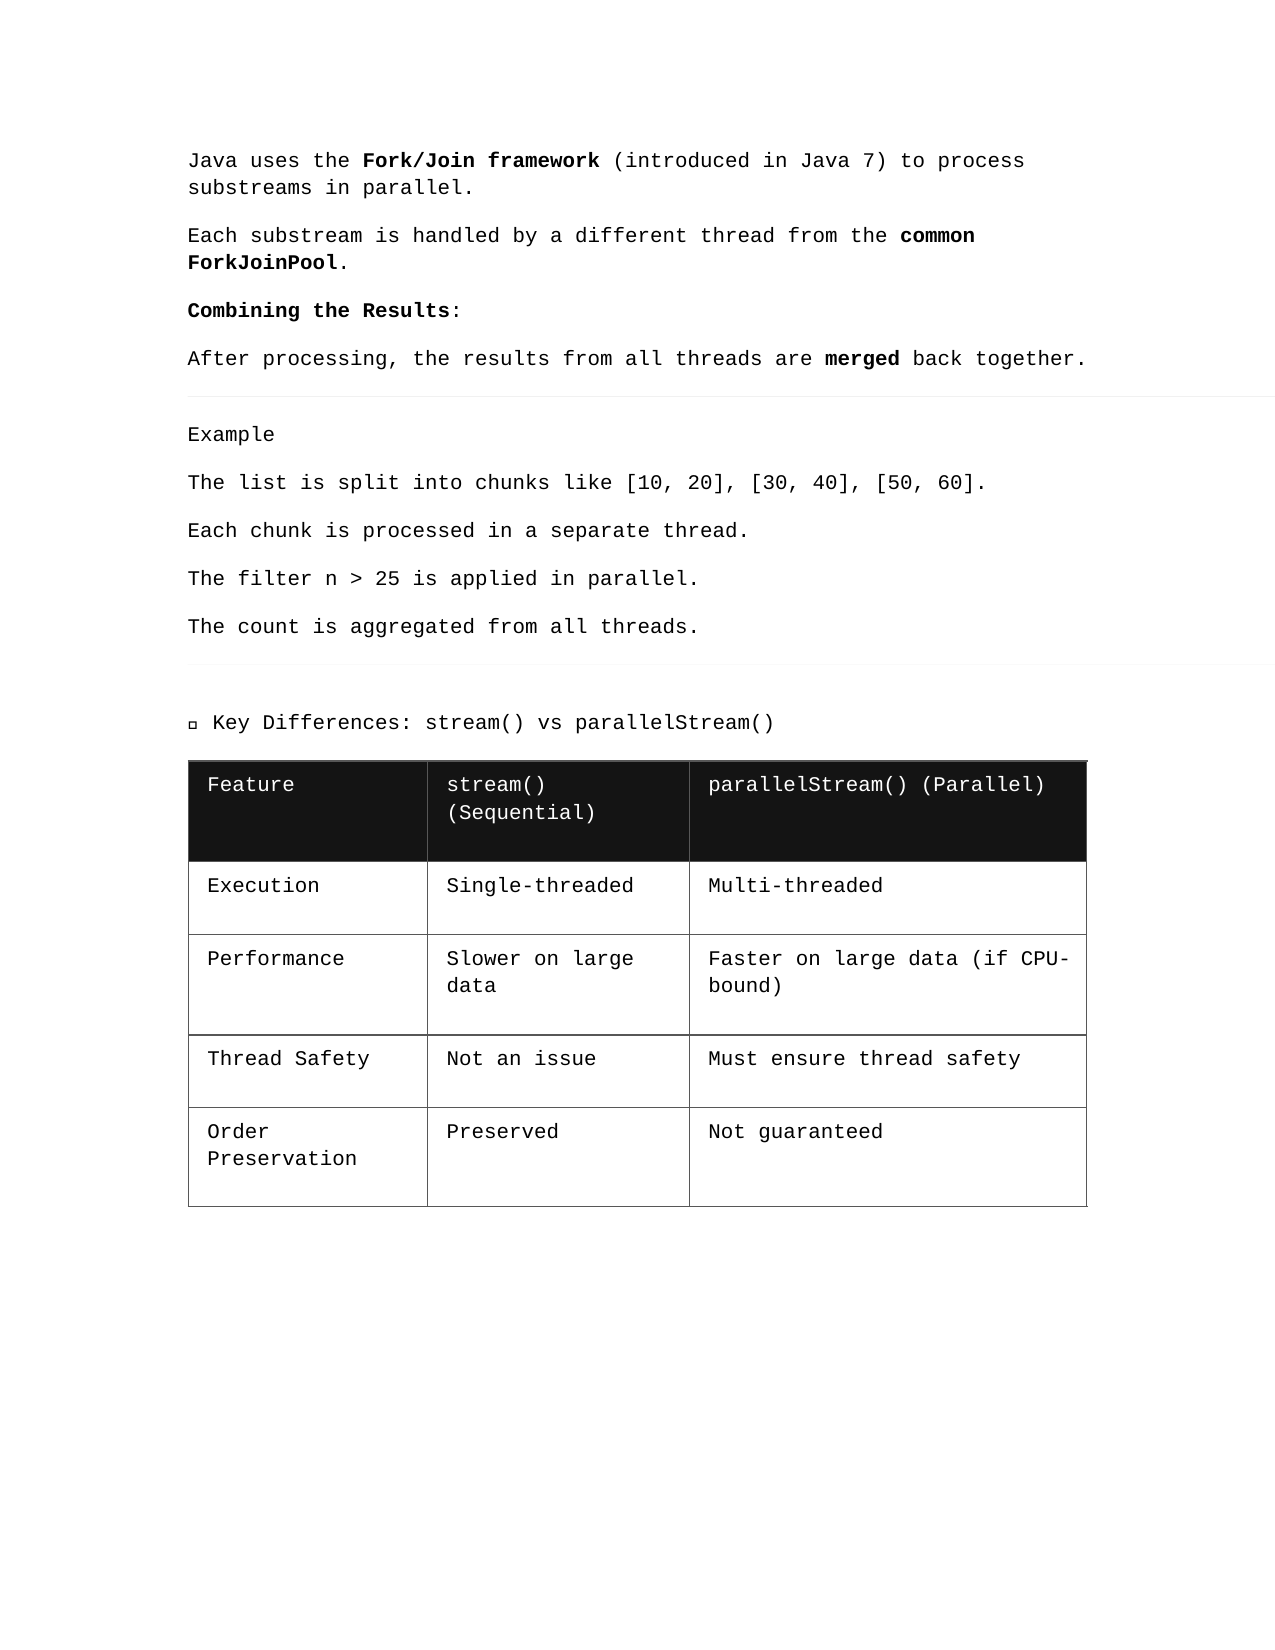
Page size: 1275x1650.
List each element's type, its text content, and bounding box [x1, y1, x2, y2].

table_cell Multi-threaded [690, 862, 1086, 934]
table_header stream() (Sequential) [428, 762, 689, 861]
table_header parallelStream() (Parallel) [690, 762, 1086, 861]
table_cell Faster on large data (if CPU-bound) [690, 935, 1086, 1034]
text Java uses the Fork/Join framework (introduced in Java 7) to process substreams in parallel. [187, 150, 1087, 201]
table_cell Slower on large data [428, 935, 689, 1034]
text Combining the Results: [187, 300, 1087, 324]
table_cell Execution [189, 862, 427, 934]
table_cell Thread Safety [189, 1036, 427, 1107]
text Each chunk is processed in a separate thread. [187, 520, 1087, 544]
table_cell Must ensure thread safety [690, 1036, 1086, 1107]
table_cell Not guaranteed [690, 1108, 1086, 1206]
table_header Feature [189, 762, 427, 861]
text The count is aggregated from all threads. [187, 616, 1087, 640]
table_cell Not an issue [428, 1036, 689, 1107]
text Each substream is handled by a different thread from the common ForkJoinPool. [187, 225, 1087, 276]
text After processing, the results from all threads are merged back together. [187, 348, 1087, 372]
text The list is split into chunks like [10, 20], [30, 40], [50, 60]. [187, 472, 1087, 496]
table_cell Order Preservation [189, 1108, 427, 1206]
text 🧩 Key Differences: stream() vs parallelStream() [187, 712, 1087, 736]
table_cell Performance [189, 935, 427, 1034]
table_cell Preserved [428, 1108, 689, 1206]
text The filter n > 25 is applied in parallel. [187, 568, 1087, 592]
table_cell Single-threaded [428, 862, 689, 934]
text Example [187, 397, 1087, 448]
